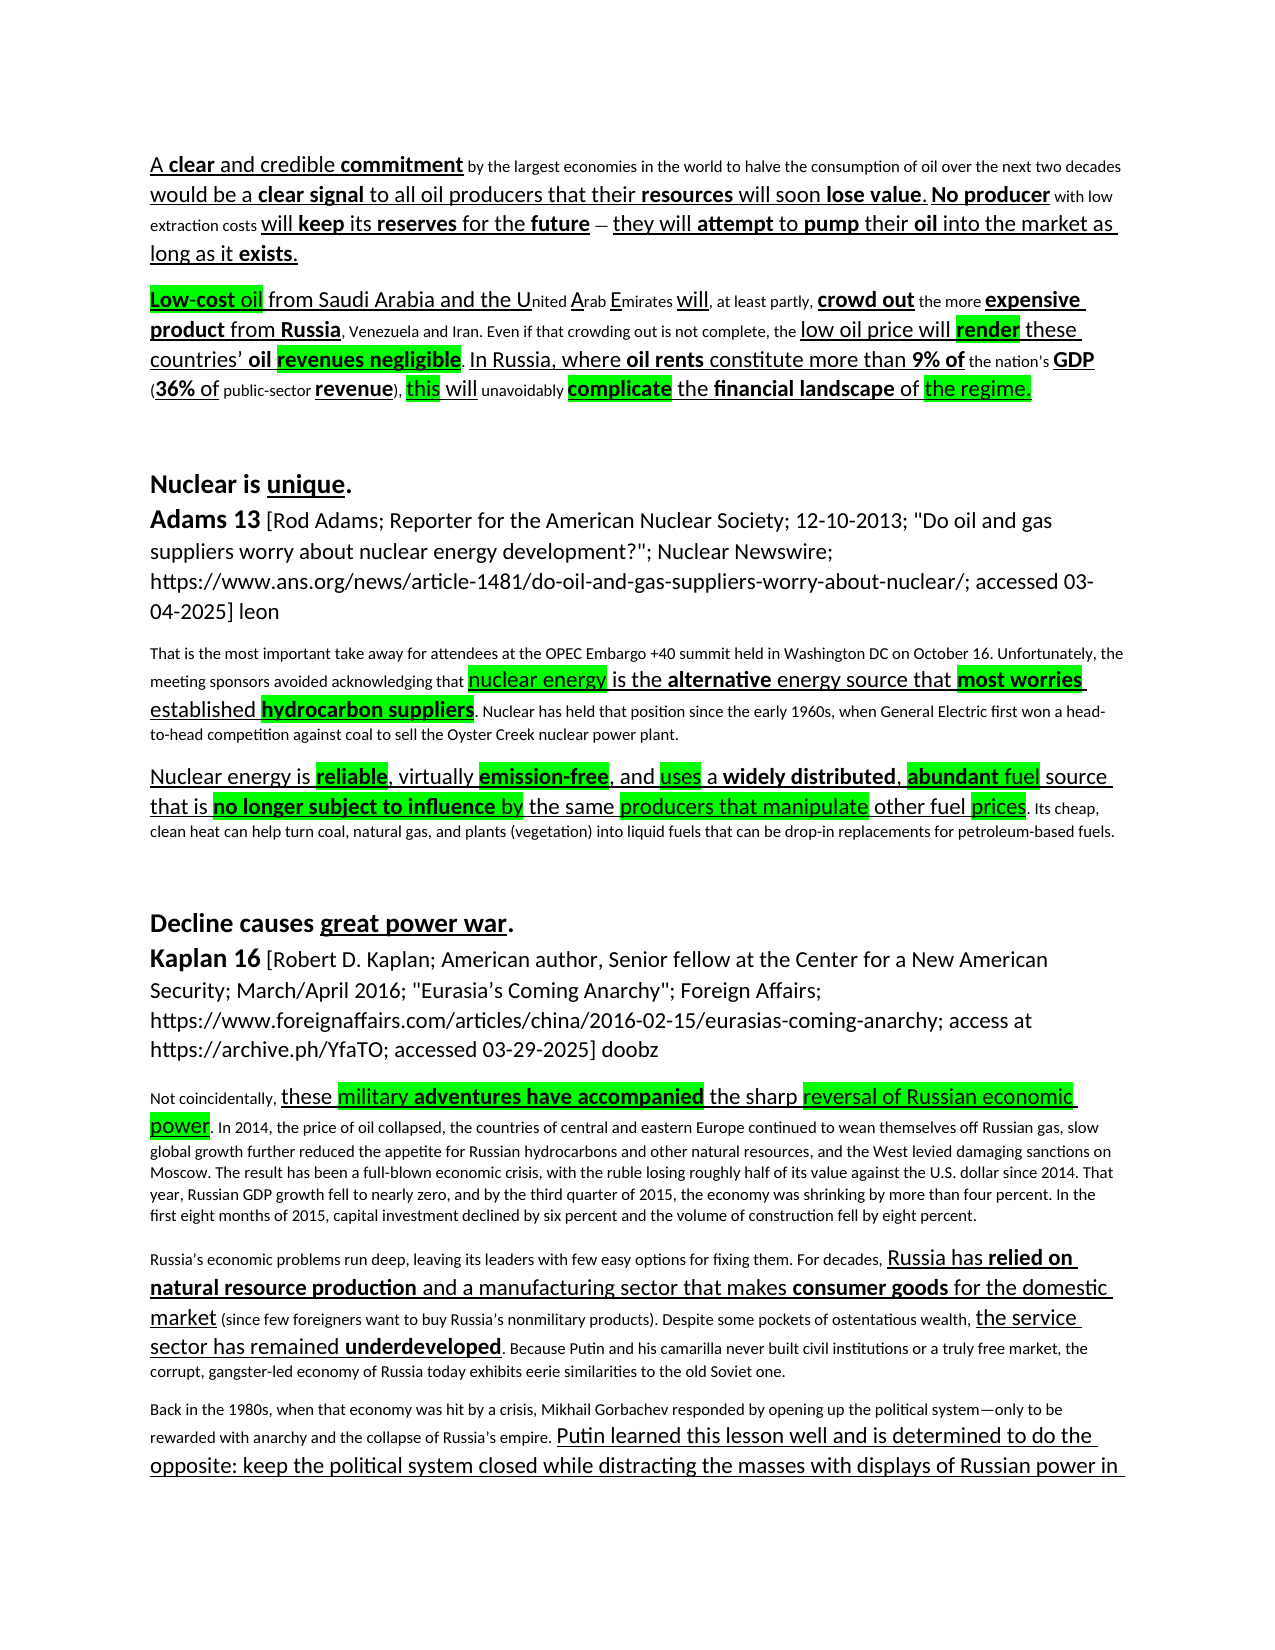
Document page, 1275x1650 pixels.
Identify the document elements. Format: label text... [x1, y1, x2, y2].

text That is the most important take away for attendees at the OPEC Embargo +40 summit held in Washington DC on October 16. Unfortunately, the meeting sponsors avoided acknowledging that nuclear energy is the alternative energy source that most worries established hydrocarbon suppliers. Nuclear has held that position since the early 1960s, when General Electric first won a head-to-head competition against coal to sell the Oyster Creek nuclear power plant. [150, 643, 1125, 744]
subtitle Nuclear is unique. [150, 468, 1125, 501]
text Nuclear energy is reliable, virtually emission-free, and uses a widely distributed, abundant fuel source that is no longer subject to influence by the same producers that manipulate other fuel prices. Its cheap, clean heat can help turn coal, natural gas, and plants (vegetation) into liquid fuels that can be drop-in replacements for petroleum-based fuels. [150, 762, 1125, 841]
text Russia’s economic problems run deep, leaving its leaders with few easy options for fixing them. For decades, Russia has relied on natural resource production and a manufacturing sector that makes consumer goods for the domestic market (since few foreigners want to buy Russia’s nonmilitary products). Despite some pockets of ostentatious wealth, the service sector has remained underdeveloped. Because Putin and his camarilla never built civil institutions or a truly free market, the corrupt, gangster-led economy of Russia today exhibits eerie similarities to the old Soviet one. [150, 1243, 1125, 1382]
text Not coincidentally, these military adventures have accompanied the sharp reversal of Russian economic power. In 2014, the price of oil collapsed, the countries of central and eastern Europe continued to wean themselves off Russian gas, slow global growth further reduced the appetite for Russian hydrocarbons and other natural resources, and the West levied damaging sanctions on Moscow. The result has been a full-blown economic crisis, with the ruble losing roughly half of its value against the U.S. dollar since 2014. That year, Russian GDP growth fell to nearly zero, and by the third quarter of 2015, the economy was shrinking by more than four percent. In the first eight months of 2015, capital investment declined by six percent and the volume of construction fell by eight percent. [150, 1082, 1125, 1226]
text A clear and credible commitment by the largest economies in the world to halve the consumption of oil over the next two decades would be a clear signal to all oil producers that their resources will soon lose value. No producer with low extraction costs will keep its reserves for the future — they will attempt to pump their oil into the market as long as it exists. [150, 150, 1125, 267]
text Kaplan 16 [Robert D. Kaplan; American author, Senior fellow at the Center for a New American Security; March/April 2016; "Eurasia’s Coming Anarchy"; Foreign Affairs; https://www.foreignaffairs.com/articles/china/2016-02-15/eurasias-coming-anarchy; access at https://archive.ph/YfaTO; accessed 03-29-2025] doobz [150, 942, 1125, 1064]
text Low-cost oil from Saudi Arabia and the United Arab Emirates will, at least partly, crowd out the more expensive product from Russia, Venezuela and Iran. Even if that crowding out is not complete, the low oil price will render these countries’ oil revenues negligible. In Russia, where oil rents constitute more than 9% of the nation’s GDP (36% of public-sector revenue), this will unavoidably complicate the financial landscape of the regime. [150, 285, 1125, 402]
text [150, 1400, 1125, 1476]
text Adams 13 [Rod Adams; Reporter for the American Nuclear Society; 12-10-2013; "Do oil and gas suppliers worry about nuclear energy development?"; Nuclear Newswire; https://www.ans.org/news/article-1481/do-oil-and-gas-suppliers-worry-about-nuclear/; accessed 03-04-2025] leon [150, 503, 1125, 625]
subtitle Decline causes great power war. [150, 906, 1125, 939]
